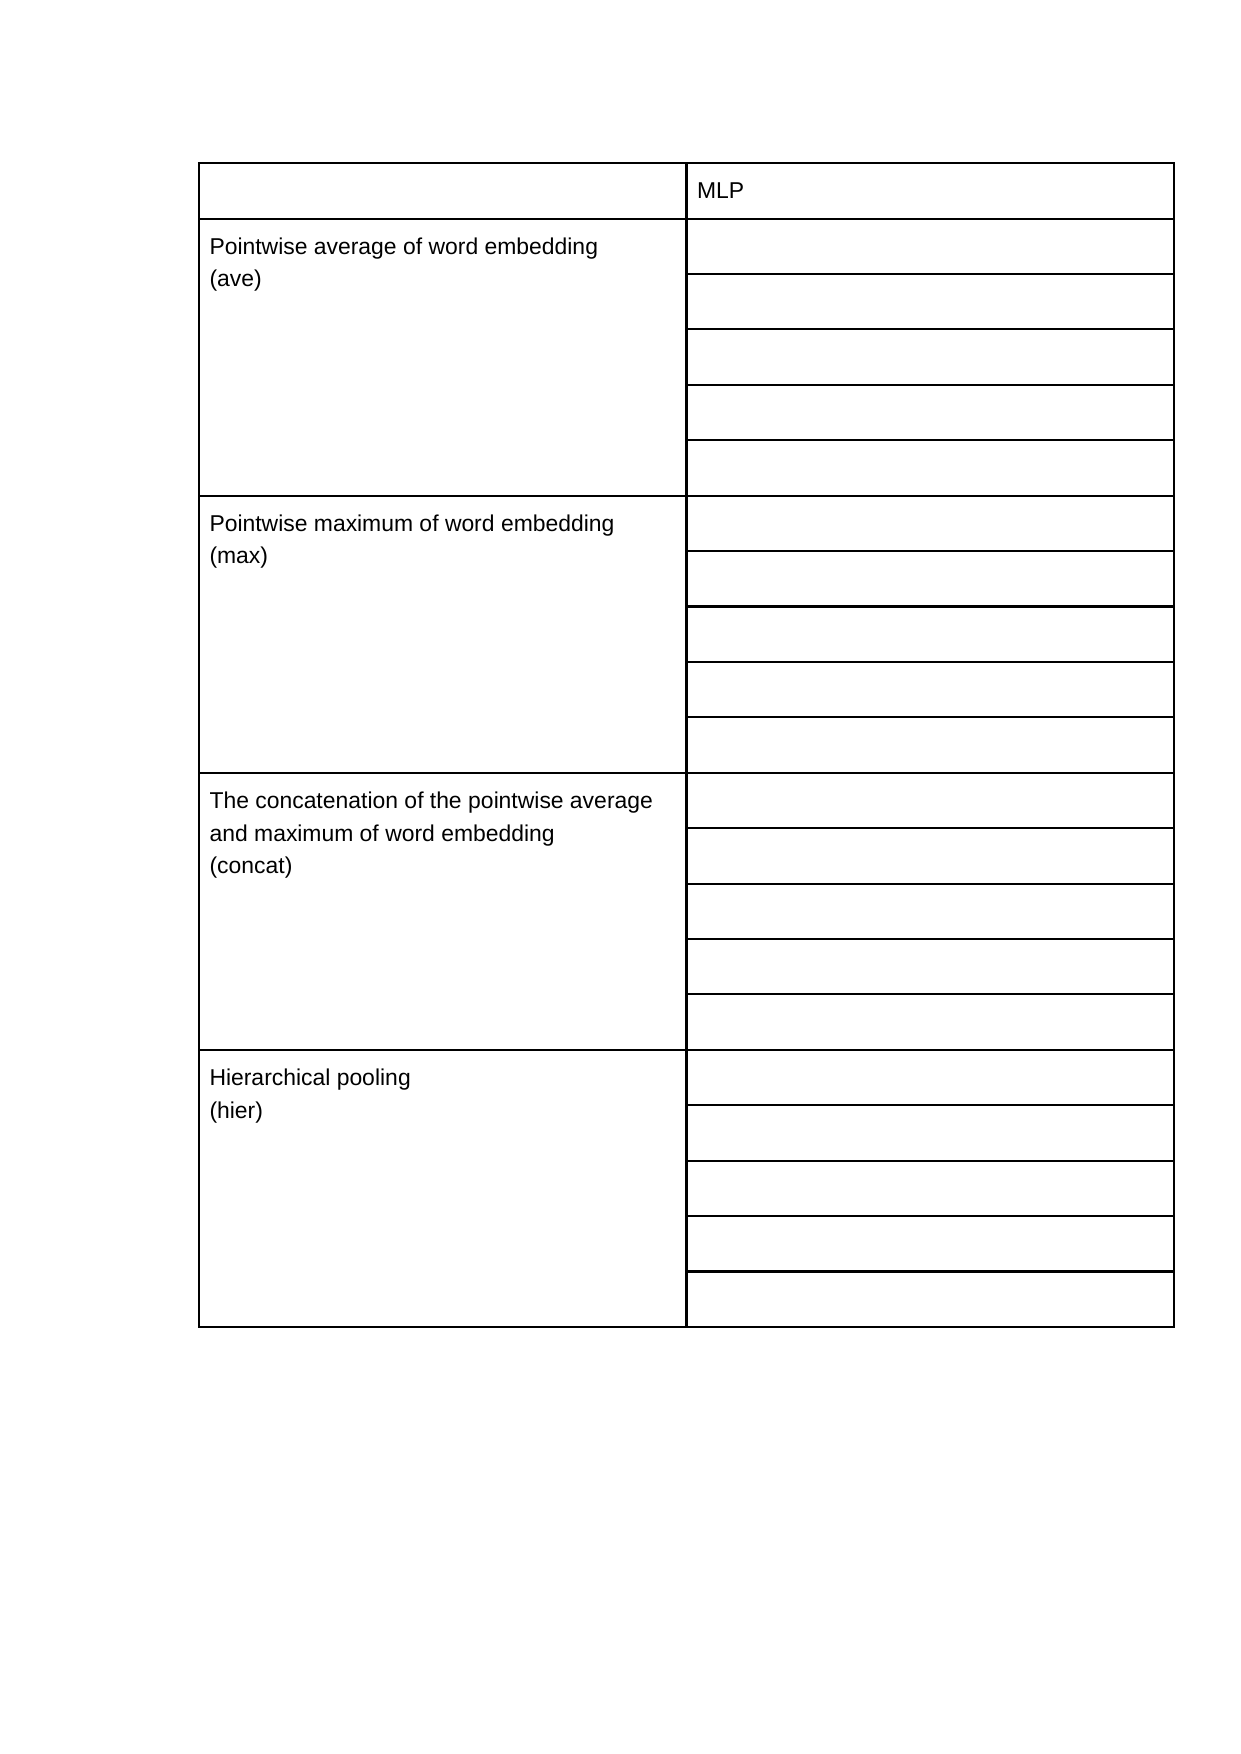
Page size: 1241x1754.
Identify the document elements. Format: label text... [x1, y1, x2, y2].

table_cell [688, 220, 1173, 273]
table_cell [688, 330, 1173, 384]
table_cell [688, 663, 1173, 716]
table_cell [688, 1106, 1173, 1159]
table_header [200, 164, 685, 217]
table_cell [688, 1217, 1173, 1270]
table_cell Pointwise maximum of word embedding (max) [200, 497, 685, 772]
table_cell [688, 1273, 1173, 1326]
table_cell [688, 829, 1173, 882]
table_cell Pointwise average of word embedding (ave) [200, 220, 685, 494]
table_cell [688, 940, 1173, 993]
table_header MLP [688, 164, 1173, 217]
table_cell [688, 386, 1173, 439]
table_cell [688, 1162, 1173, 1215]
table_cell [688, 275, 1173, 328]
table_cell [688, 441, 1173, 494]
table_cell The concatenation of the pointwise average and maximum of word embedding (concat) [200, 774, 685, 1049]
table_cell Hierarchical pooling (hier) [200, 1051, 685, 1326]
table_cell [688, 1051, 1173, 1104]
table_cell [688, 774, 1173, 827]
table_cell [688, 718, 1173, 772]
table_cell [688, 885, 1173, 938]
table_cell [688, 497, 1173, 550]
table_cell [688, 552, 1173, 605]
table_cell [688, 608, 1173, 661]
table_cell [688, 995, 1173, 1049]
